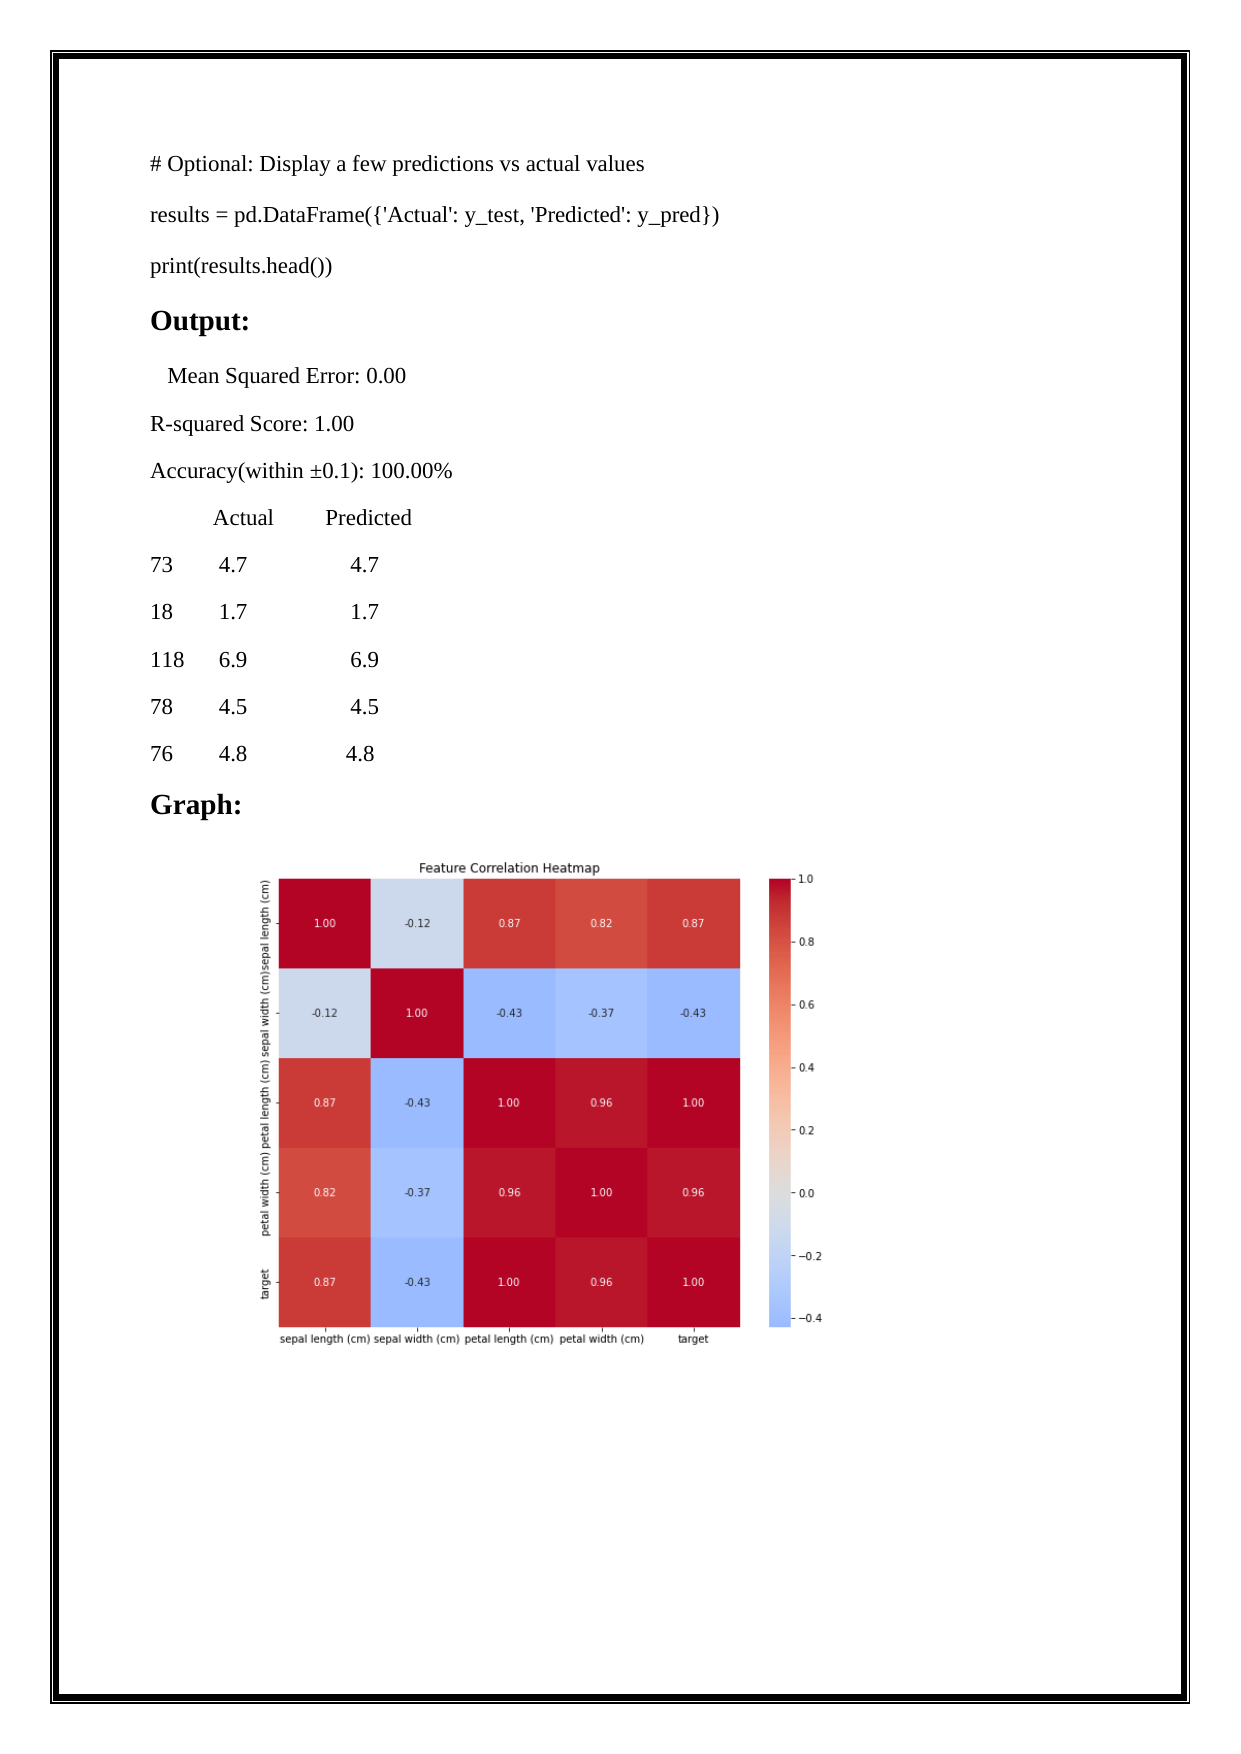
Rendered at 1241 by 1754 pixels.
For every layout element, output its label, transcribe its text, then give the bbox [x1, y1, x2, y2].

text 18 1.7 1.7 [150, 598, 1090, 625]
text # Optional: Display a few predictions vs actual values [150, 150, 1090, 176]
text print(results.head()) [150, 252, 1090, 278]
text Accuracy(within ±0.1): 100.00% [150, 457, 1090, 483]
text Actual Predicted [150, 504, 1090, 530]
text 73 4.7 4.7 [150, 551, 1090, 578]
text 78 4.5 4.5 [150, 693, 1090, 719]
text Graph: [150, 787, 1090, 821]
text Output: [150, 303, 1090, 337]
text Mean Squared Error: 0.00 [150, 362, 1090, 389]
text 76 4.8 4.8 [150, 740, 1090, 766]
picture [254, 855, 830, 1352]
text 118 6.9 6.9 [150, 646, 1090, 672]
text R-squared Score: 1.00 [150, 410, 1090, 436]
text results = pd.DataFrame({'Actual': y_test, 'Predicted': y_pred}) [150, 201, 1090, 227]
